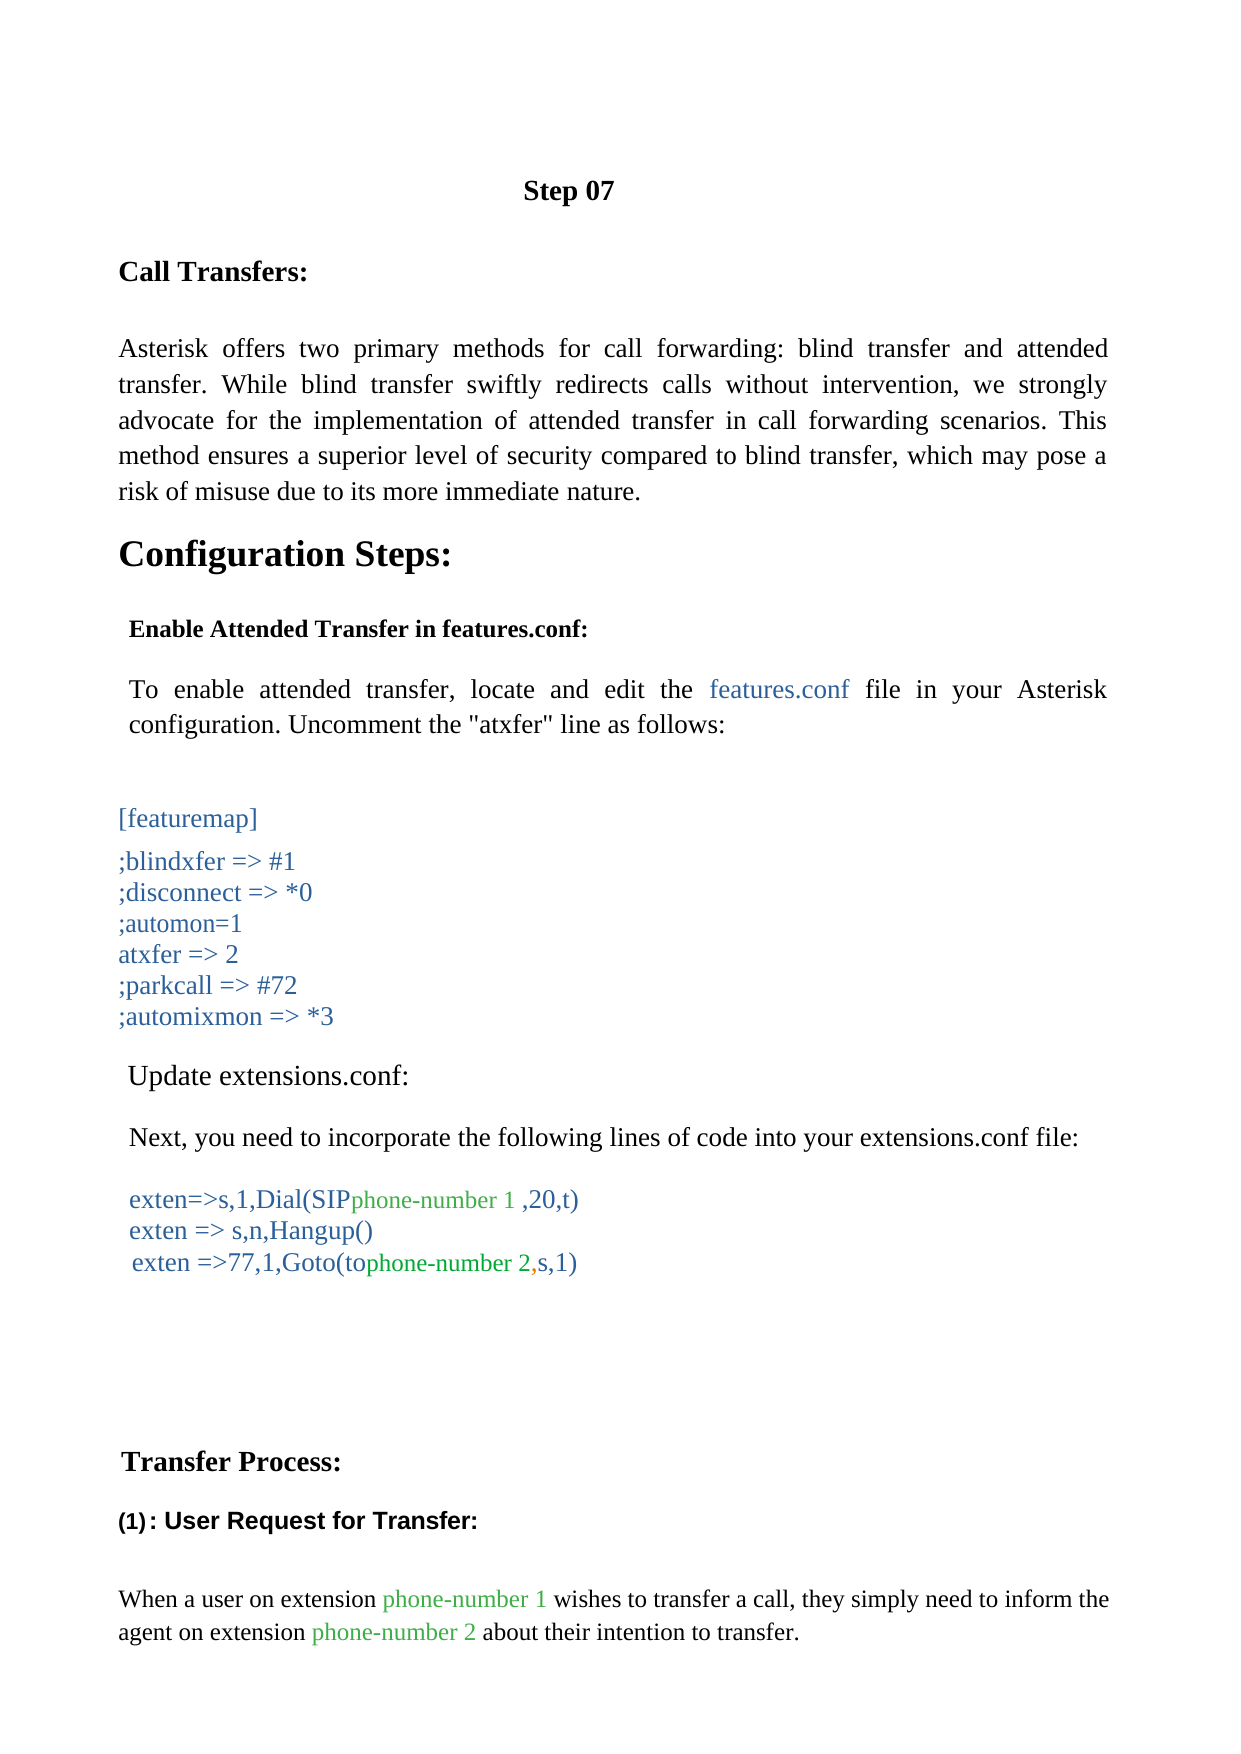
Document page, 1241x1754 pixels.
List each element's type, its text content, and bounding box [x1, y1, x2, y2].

text Update extensions.conf: [127, 1058, 1157, 1092]
text exten => s,n,Hangup() [48, 1214, 1157, 1246]
text ;parkcall => #72 [118, 969, 1157, 1000]
text To enable attended transfer, locate and edit the features.conf file in your Asterisk configuration. Uncomment the "atxfer" line as follows: [128, 673, 1107, 739]
text Call Transfers: [118, 254, 1157, 288]
subtitle Transfer Process: [48, 1444, 1157, 1478]
text exten=>s,1,Dial(SIPphone-number 1 ,20,t) [48, 1183, 1157, 1214]
subtitle Asterisk offers two primary methods for call forwarding: blind transfer and attended transfer. While blind transfer swiftly redirects calls without intervention, we strongly advocate for the implementation of attended transfer in call forwarding scenarios. This method ensures a superior level of security compared to blind transfer, which may pose a risk of misuse due to its more immediate nature. [118, 332, 1108, 506]
text Next, you need to incorporate the following lines of code into your extensions.conf file: [128, 1121, 1157, 1152]
text ;automixmon => *3 [118, 1001, 1157, 1032]
text Configuration Steps: [118, 531, 1157, 574]
subtitle Enable Attended Transfer in features.conf: [128, 614, 1157, 643]
text ;disconnect => *0 [118, 876, 1157, 907]
text exten =>77,1,Goto(tophone-number 2,s,1) [118, 1246, 1157, 1277]
text When a user on extension phone-number 1 wishes to transfer a call, they simply need to inform the agent on extension phone-number 2 about their intention to transfer. [118, 1584, 1117, 1646]
subtitle : User Request for Transfer: [118, 1506, 1157, 1535]
text ;blindxfer => #1 [118, 845, 1157, 876]
text ;automon=1 atxfer => 2 [118, 907, 303, 969]
text [featuremap] [118, 802, 1157, 833]
subtitle Step 07 [48, 173, 667, 207]
